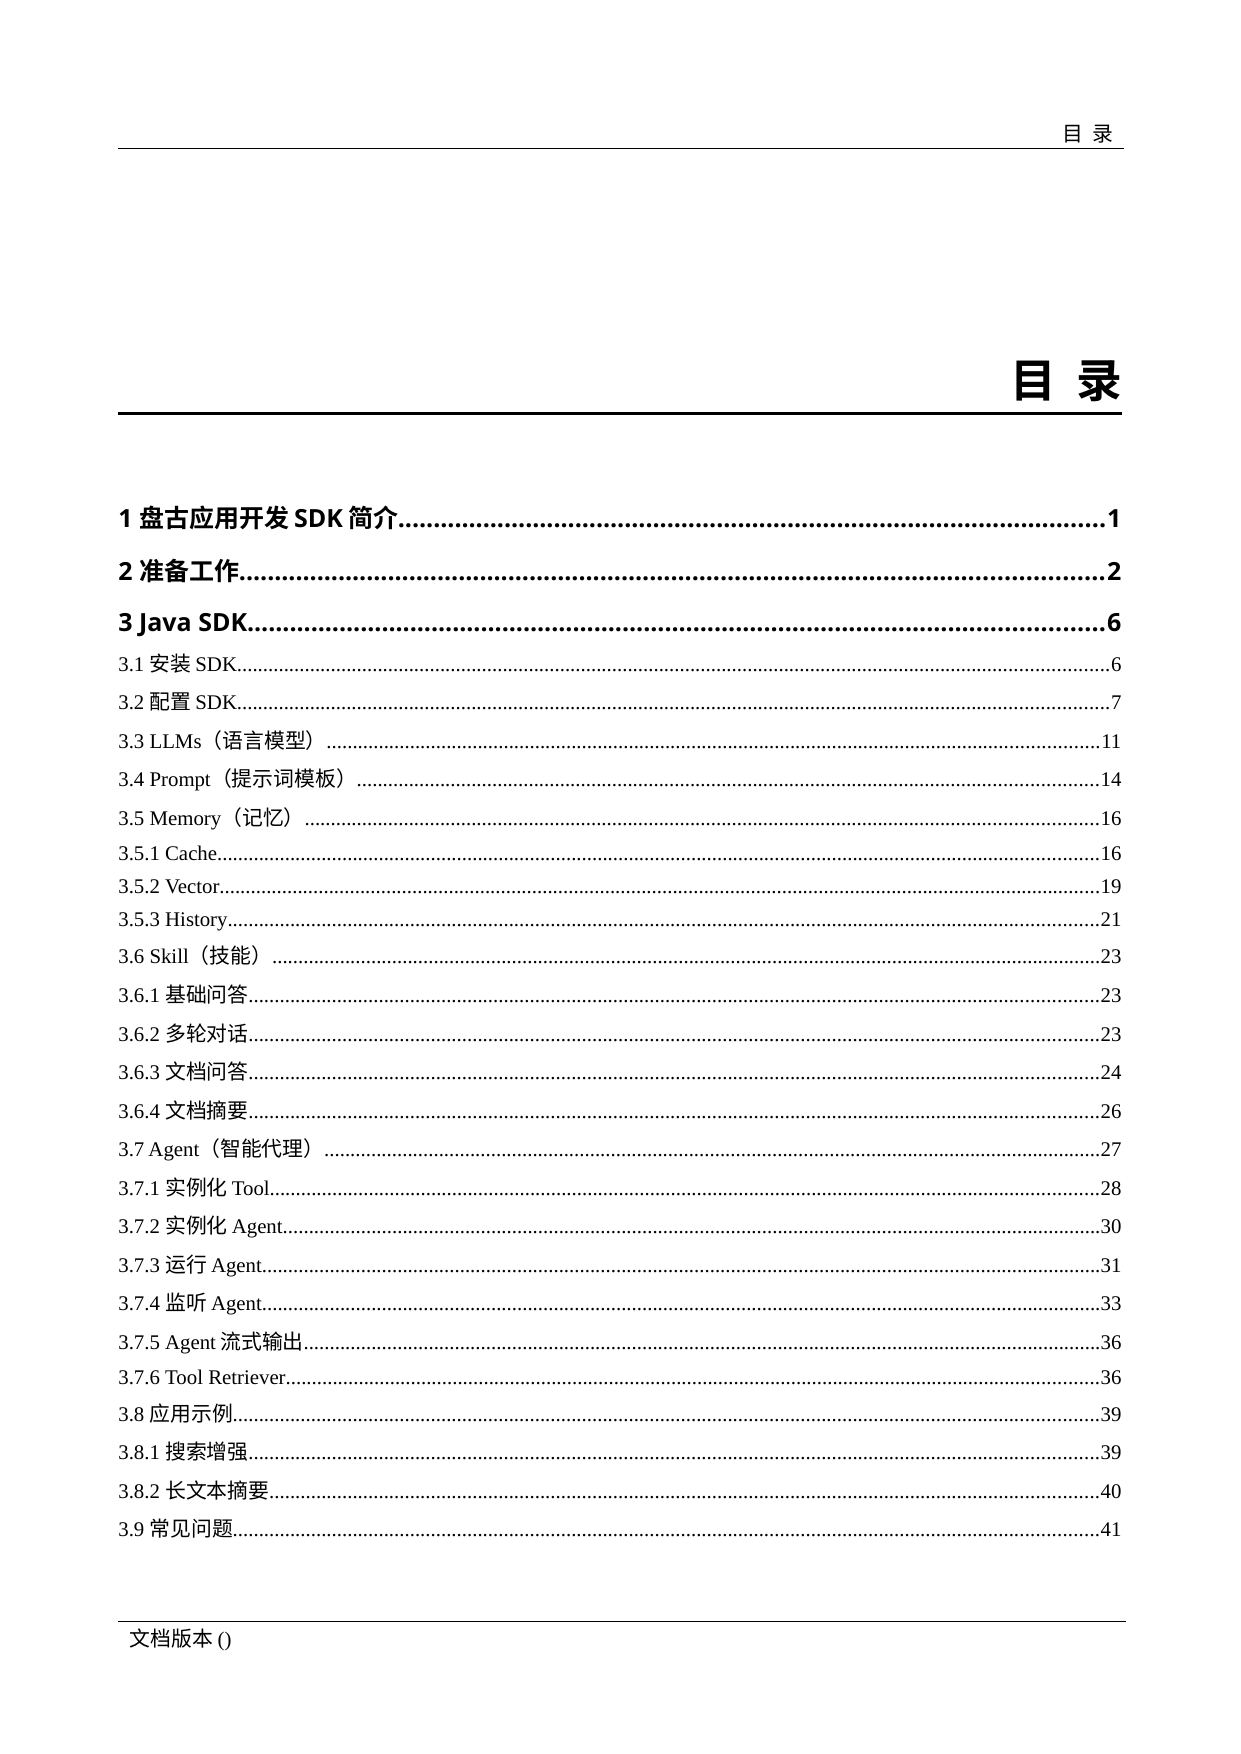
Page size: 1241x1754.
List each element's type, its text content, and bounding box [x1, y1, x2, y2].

text 3.2 配置SDK 7 [118, 686, 1122, 716]
text 3.5.1 Cache 16 [118, 840, 1122, 865]
text 3.8.1 搜索增强 39 [118, 1436, 1122, 1466]
text 1 盘古应用开发SDK简介 1 [118, 499, 1122, 535]
text 2 准备工作 2 [118, 552, 1122, 588]
text 3.8.2 长文本摘要 40 [118, 1474, 1122, 1504]
text 3.8 应用示例 39 [118, 1397, 1122, 1427]
text 3.4 Prompt（提示词模板） 14 [118, 763, 1122, 793]
text 3.7.4 监听Agent 33 [118, 1287, 1122, 1317]
text 3.6.2 多轮对话 23 [118, 1017, 1122, 1047]
text 3.7 Agent（智能代理） 27 [118, 1132, 1122, 1163]
text 3 Java SDK 6 [118, 604, 1122, 639]
text 3.7.5 Agent流式输出 36 [118, 1325, 1122, 1355]
text 3.6.4 文档摘要 26 [118, 1094, 1122, 1124]
text 3.5.3 History 21 [118, 906, 1122, 931]
text 3.3 LLMs（语言模型） 11 [118, 724, 1122, 754]
text 3.6.1 基础问答 23 [118, 978, 1122, 1008]
text 3.9 常见问题 41 [118, 1513, 1122, 1543]
text 3.7.3 运行Agent 31 [118, 1248, 1122, 1278]
text 3.7.2 实例化Agent 30 [118, 1209, 1122, 1240]
text 3.5 Memory（记忆） 16 [118, 801, 1122, 831]
text 3.5.2 Vector 19 [118, 873, 1122, 898]
text 3.7.1 实例化Tool 28 [118, 1171, 1122, 1201]
text 目 录 [118, 344, 1122, 412]
text 3.1 安装SDK 6 [118, 647, 1122, 677]
text 3.6 Skill（技能） 23 [118, 940, 1122, 970]
text 3.7.6 Tool Retriever 36 [118, 1364, 1122, 1389]
text 3.6.3 文档问答 24 [118, 1055, 1122, 1086]
